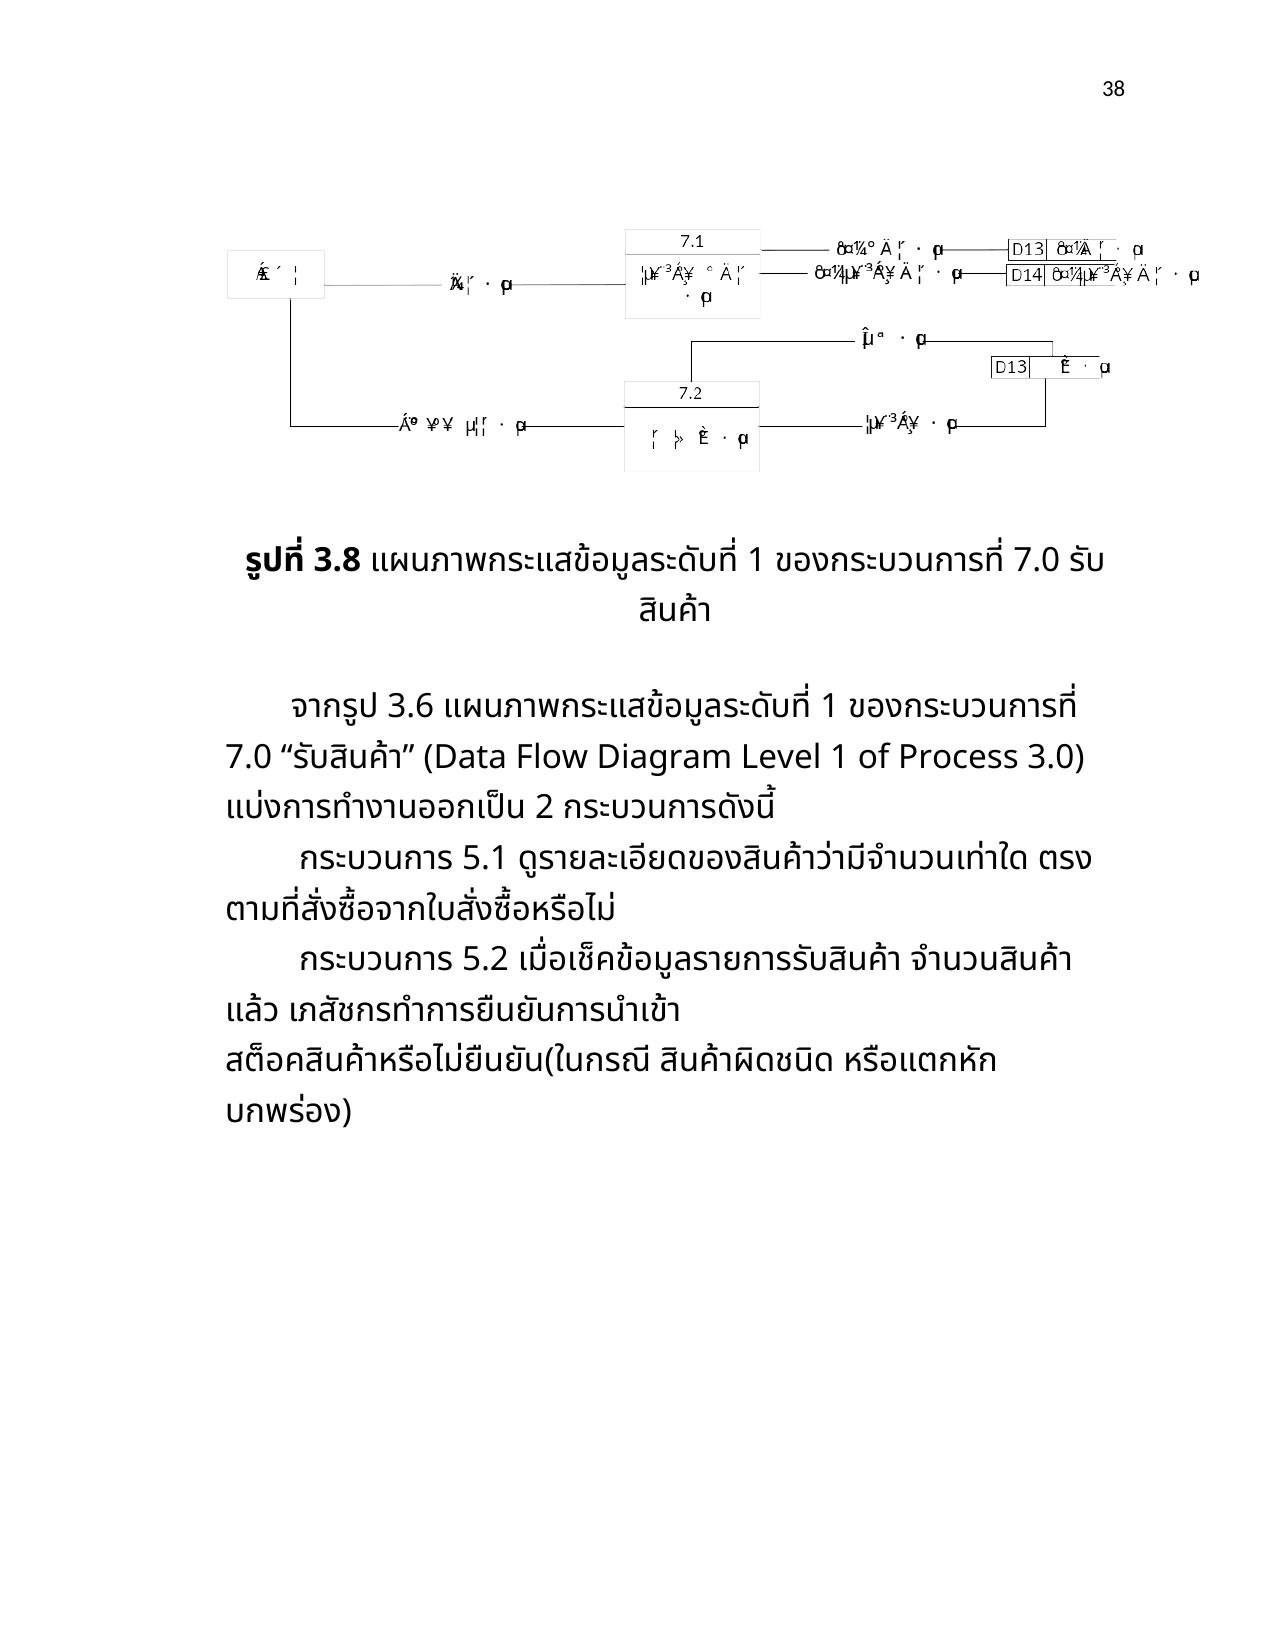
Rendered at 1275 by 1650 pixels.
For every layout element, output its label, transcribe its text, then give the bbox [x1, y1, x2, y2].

text จากรูป 3.6 แผนภาพกระแสข้อมูลระดับที่ 1 ของกระบวนการที่ 7.0 “รับสินค้า” (Data Flow Diagram Level 1 of Process 3.0) แบ่งการทำงานออกเป็น 2 กระบวนการดังนี้ [225, 682, 1125, 834]
text กระบวนการ 5.2 เมื่อเช็คข้อมูลรายการรับสินค้า จำนวนสินค้าแล้ว เภสัชกรทำการยืนยันการนำเข้า [225, 935, 1125, 1036]
text สต็อคสินค้าหรือไม่ยืนยัน(ในกรณี สินค้าผิดชนิด หรือแตกหัก บกพร่อง) [225, 1036, 1125, 1137]
text กระบวนการ 5.1 ดูรายละเอียดของสินค้าว่ามีจำนวนเท่าใด ตรงตามที่สั่งซื้อจากใบสั่งซื้อหรือไม่ [225, 834, 1125, 935]
text รูปที่ 3.8 แผนภาพกระแสข้อมูลระดับที่ 1 ของกระบวนการที่ 7.0 รับสินค้า [225, 536, 1125, 637]
